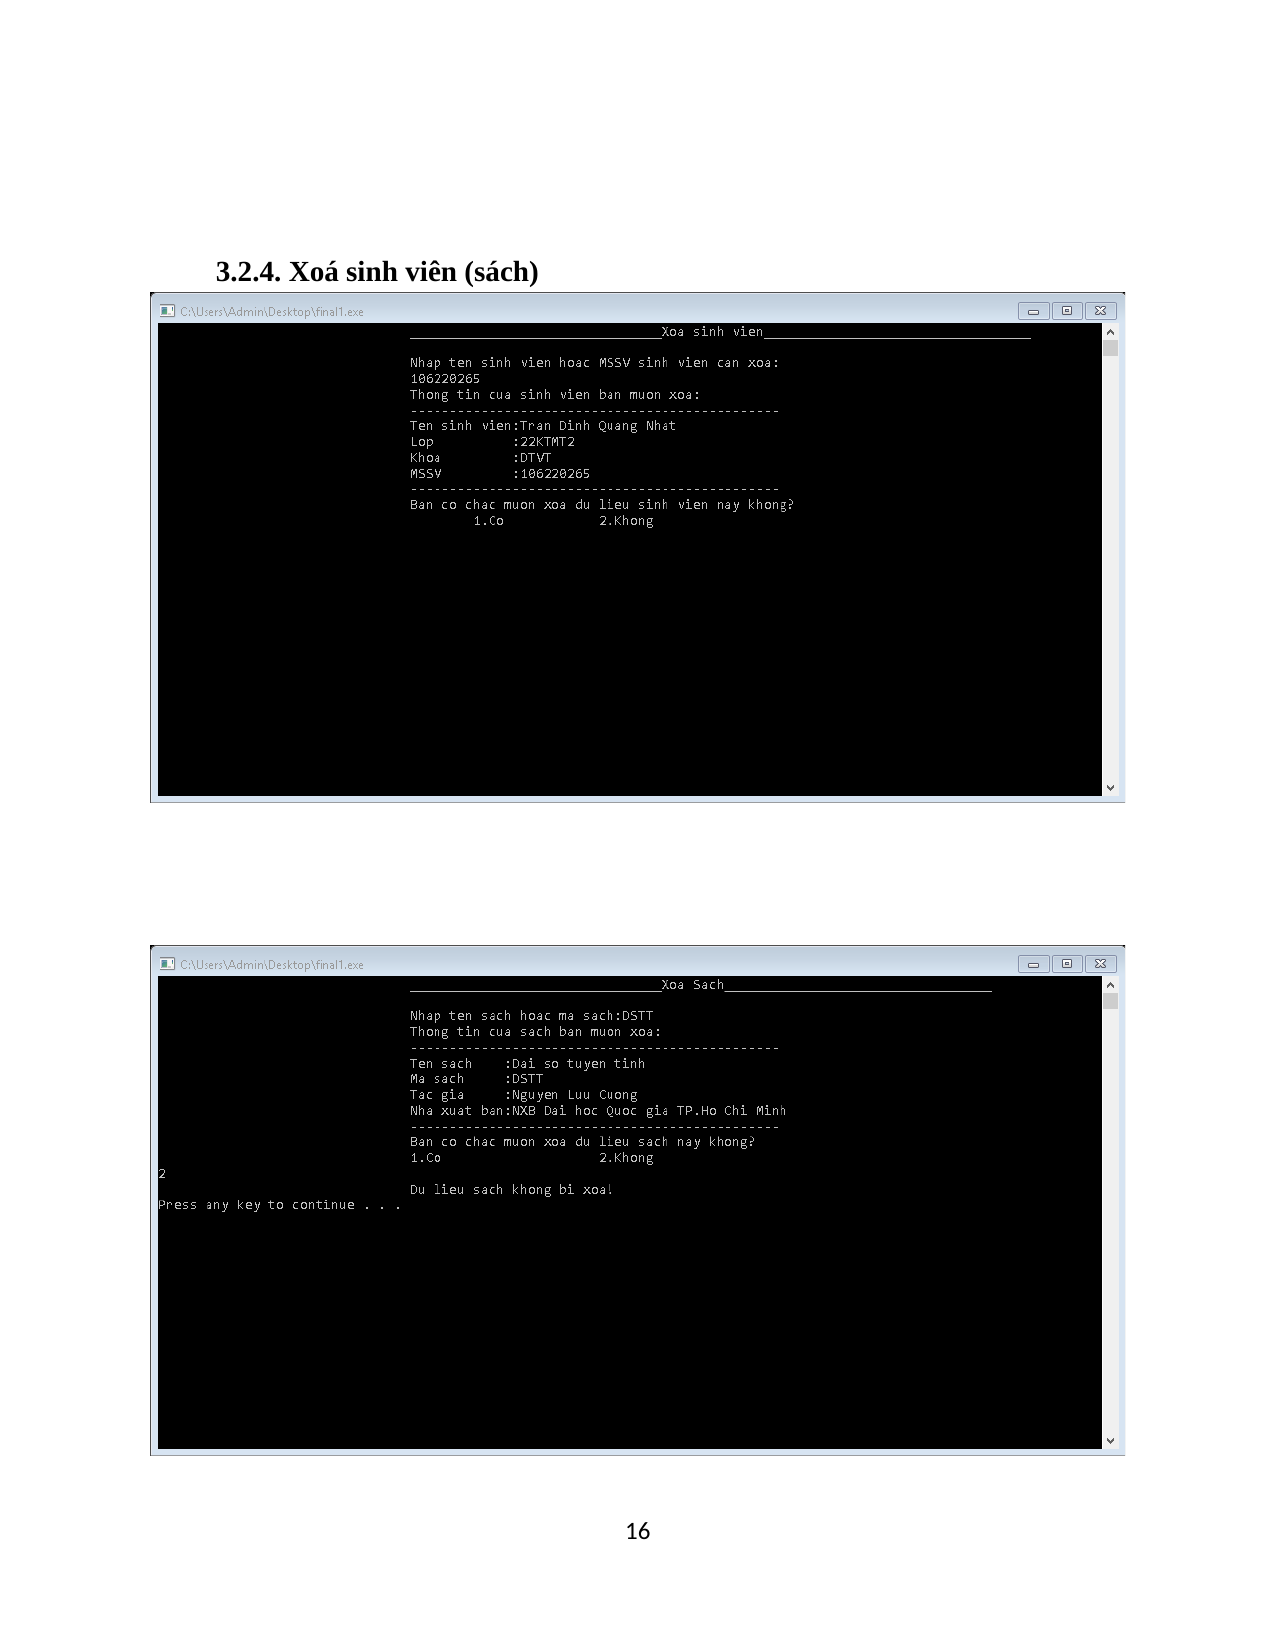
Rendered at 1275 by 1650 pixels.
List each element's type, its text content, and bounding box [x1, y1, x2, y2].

text 3.2.4. Xoá sinh viên (sách) [150, 254, 1125, 292]
